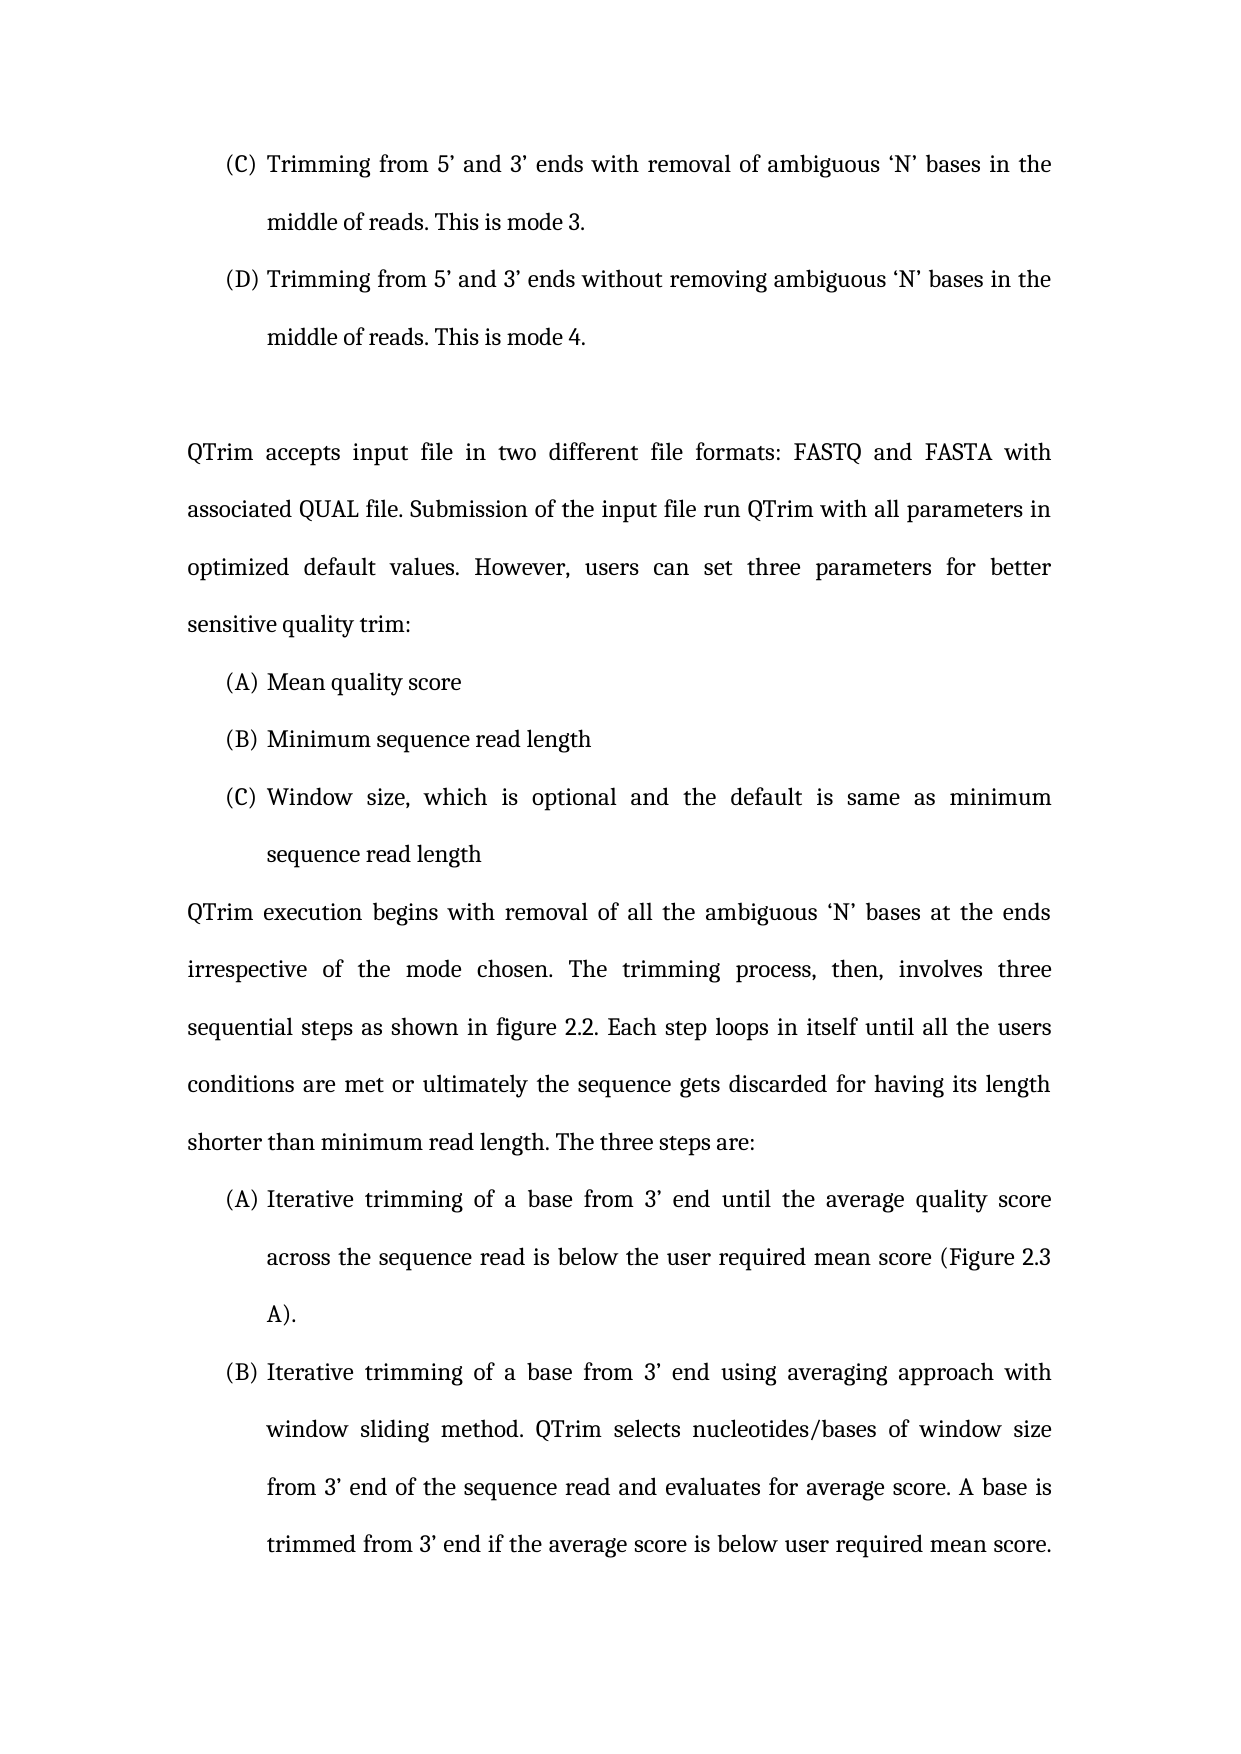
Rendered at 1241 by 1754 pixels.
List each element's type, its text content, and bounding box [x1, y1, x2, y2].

list Mean quality score [225, 667, 1053, 696]
text QTrim execution begins with removal of all the ambiguous ‘N’ bases at the ends irrespective of the mode chosen. The trimming process, then, involves three sequential steps as shown in figure 2.2. Each step loops in itself until all the users conditions are met or ultimately the sequence gets discarded for having its length shorter than minimum read length. The three steps are: [187, 897, 1053, 1156]
list Trimming from 5’ and 3’ ends with removal of ambiguous ‘N’ bases in the middle of reads. This is mode 3. [225, 150, 1053, 236]
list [225, 1357, 1053, 1559]
list Window size, which is optional and the default is same as minimum sequence read length [225, 782, 1053, 869]
list Minimum sequence read length [225, 725, 1053, 754]
text QTrim accepts input file in two different file formats: FASTQ and FASTA with associated QUAL file. Submission of the input file run QTrim with all parameters in optimized default values. However, users can set three parameters for better sensitive quality trim: [187, 437, 1053, 639]
list Iterative trimming of a base from 3’ end until the average quality score across the sequence read is below the user required mean score (Figure 2.3 A). [225, 1185, 1053, 1329]
list Trimming from 5’ and 3’ ends without removing ambiguous ‘N’ bases in the middle of reads. This is mode 4. [225, 265, 1053, 351]
